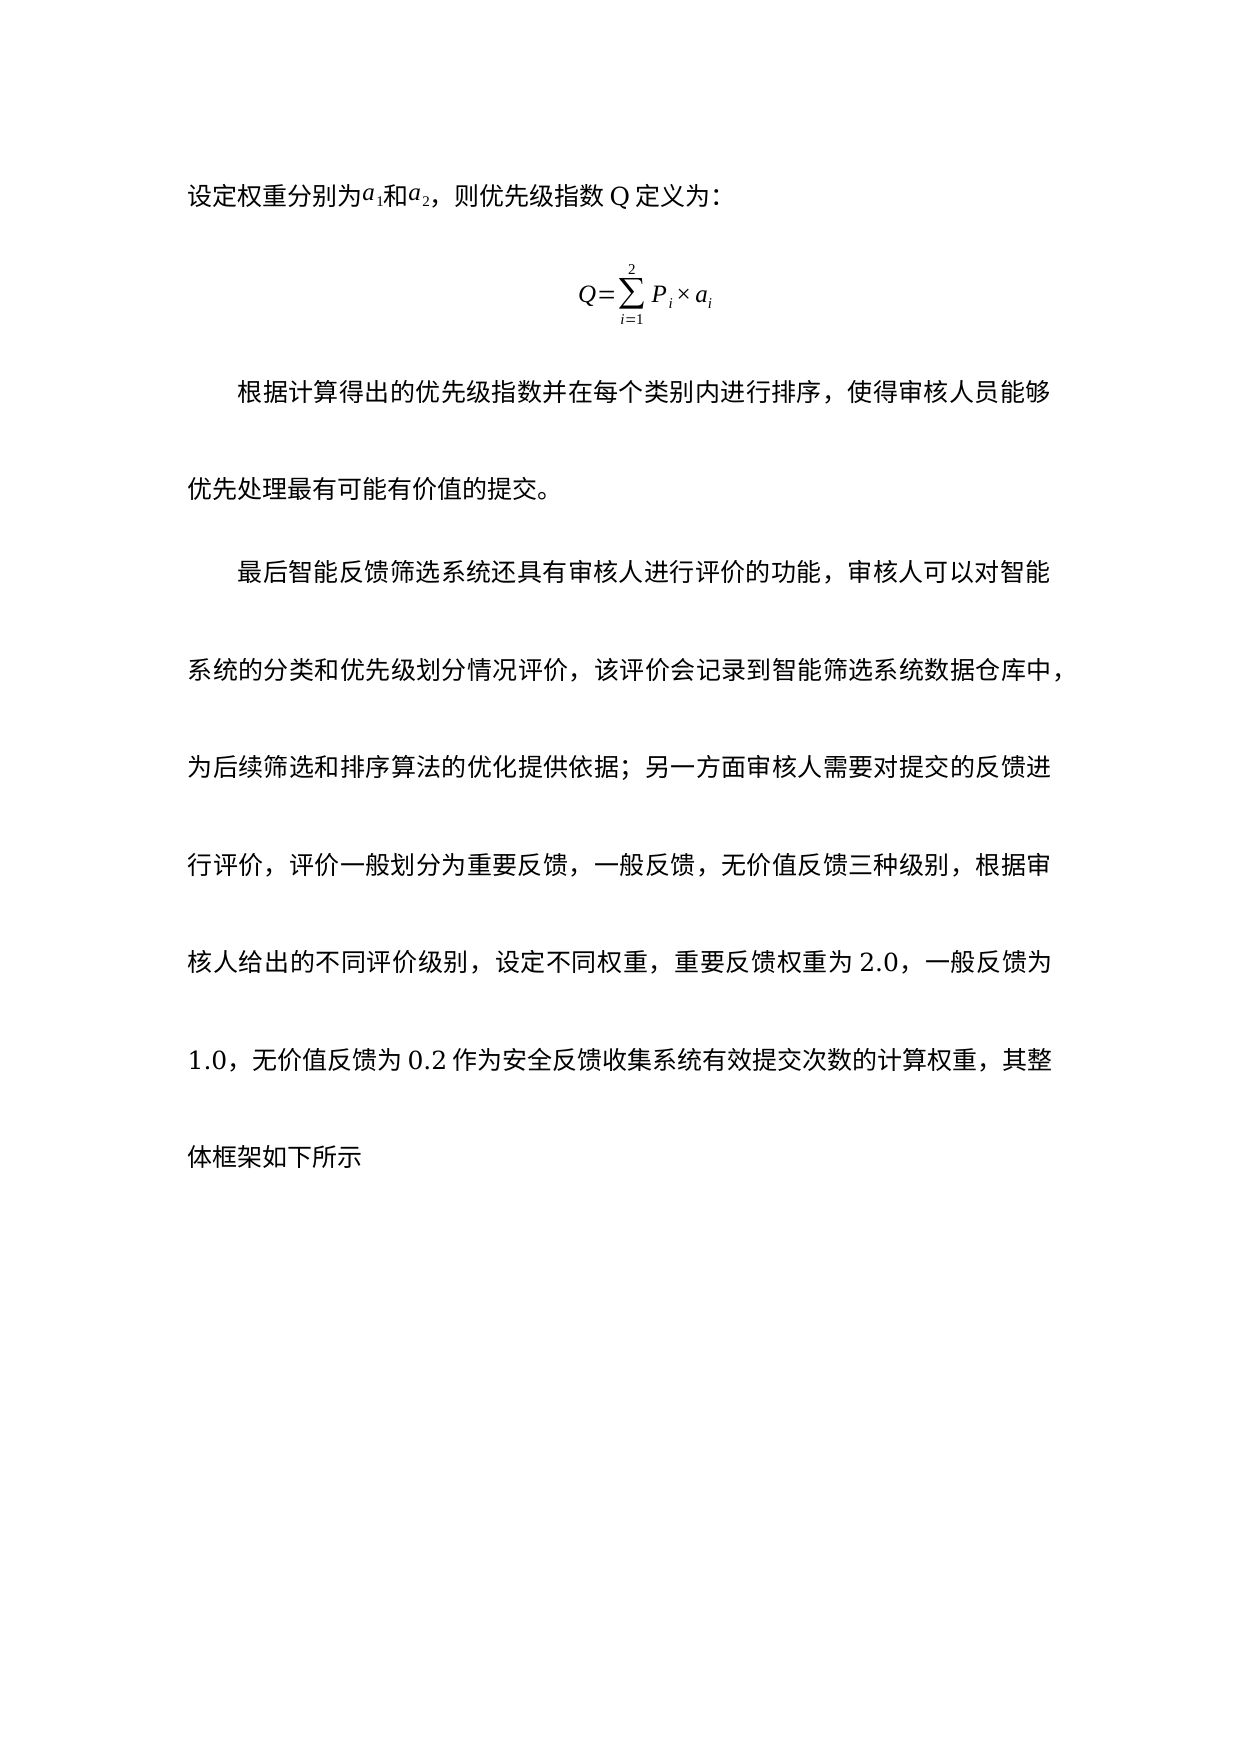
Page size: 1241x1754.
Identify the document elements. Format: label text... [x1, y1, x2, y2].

text 最后智能反馈筛选系统还具有审核人进行评价的功能，审核人可以对智能系统的分类和优先级划分情况评价，该评价会记录到智能筛选系统数据仓库中，为后续筛选和排序算法的优化提供依据；另一方面审核人需要对提交的反馈进行评价，评价一般划分为重要反馈，一般反馈，无价值反馈三种级别，根据审核人给出的不同评价级别，设定不同权重，重要反馈权重为2.0，一般反馈为1.0，无价值反馈为0.2作为安全反馈收集系统有效提交次数的计算权重，其整体框架如下所示 [187, 538, 1053, 1188]
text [187, 162, 1053, 227]
text 根据计算得出的优先级指数并在每个类别内进行排序，使得审核人员能够优先处理最有可能有价值的提交。 [187, 358, 1053, 520]
